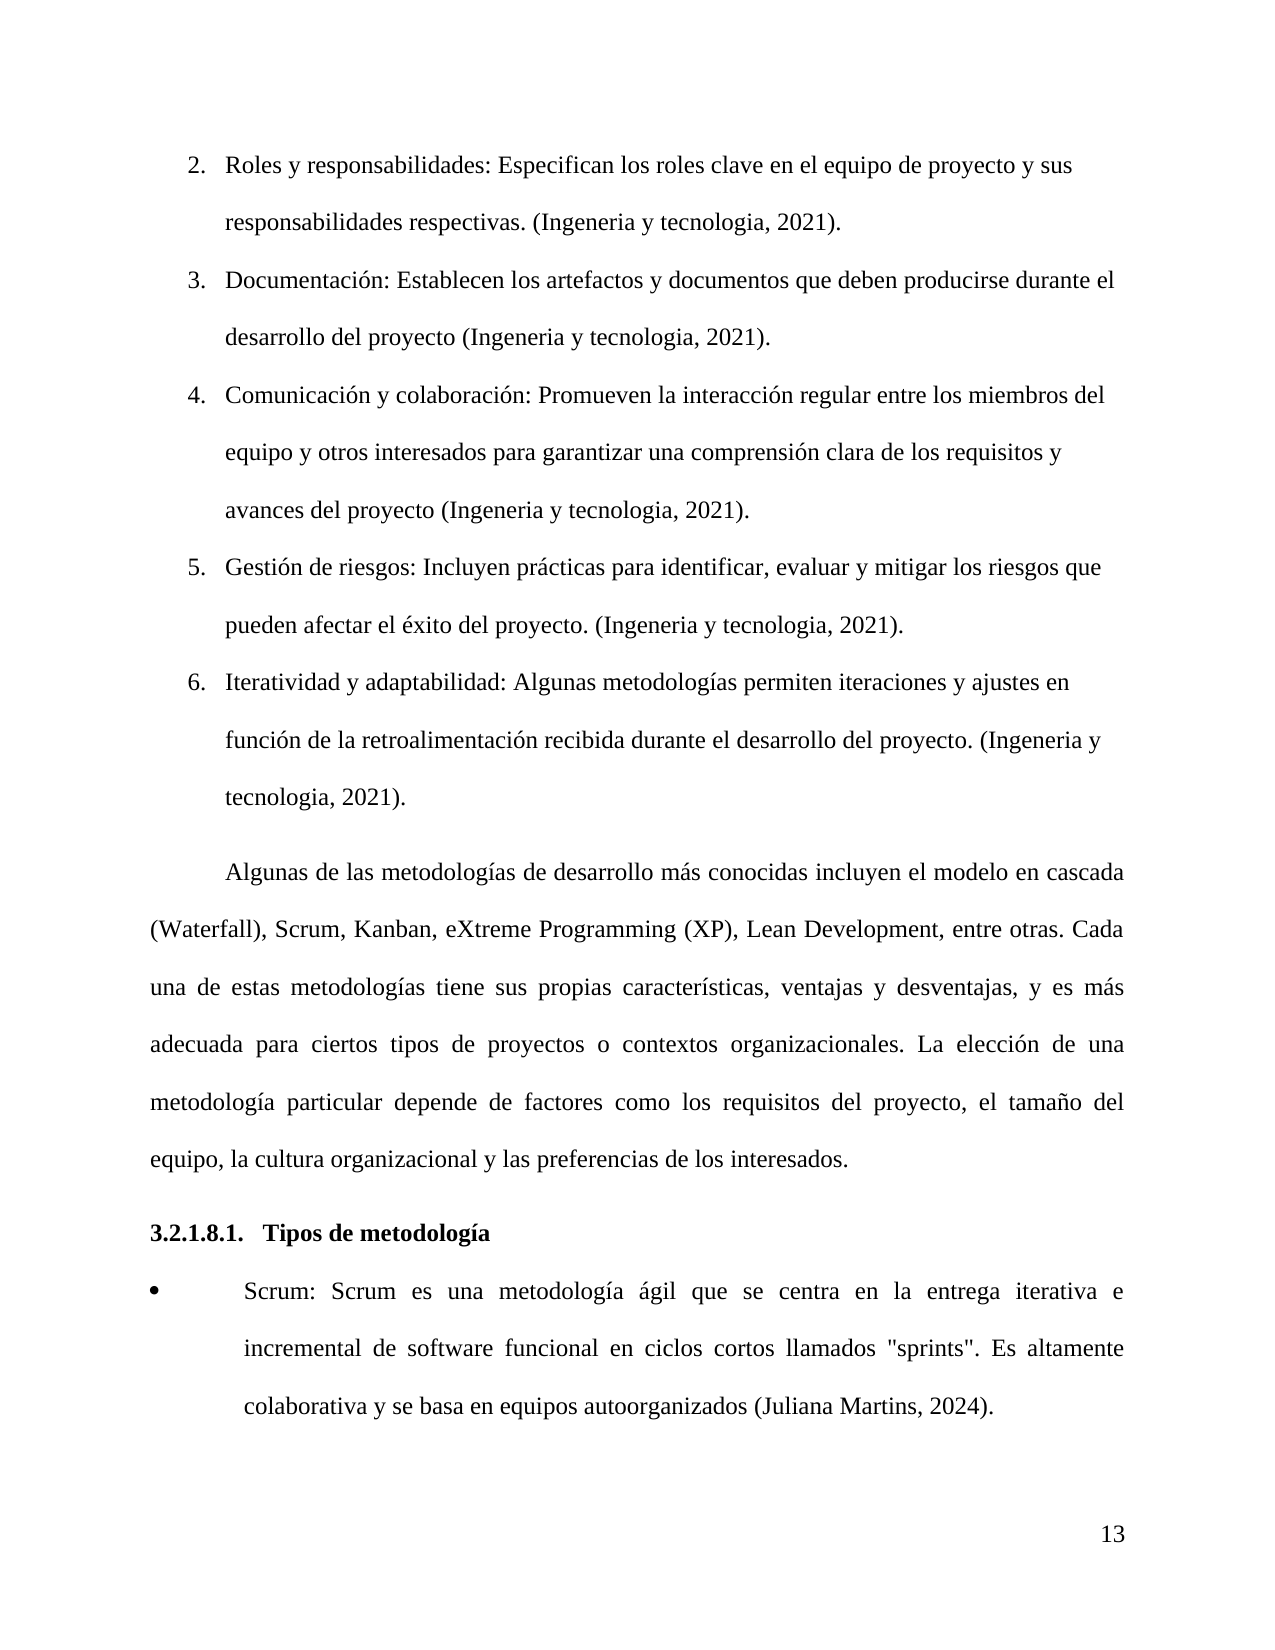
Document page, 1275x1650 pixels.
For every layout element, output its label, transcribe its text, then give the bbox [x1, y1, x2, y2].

list Scrum: Scrum es una metodología ágil que se centra en la entrega iterativa e incremental de software funcional en ciclos cortos llamados "sprints". Es altamente colaborativa y se basa en equipos autoorganizados. [150, 1276, 1125, 1419]
subtitle Tipos de metodología [150, 1218, 1125, 1247]
list Documentación: Establecen los artefactos y documentos que deben producirse durante el desarrollo del proyecto. [187, 265, 1125, 351]
text Algunas de las metodologías de desarrollo más conocidas incluyen el modelo en cascada (Waterfall), Scrum, Kanban, eXtreme Programming (XP), Lean Development, entre otras. Cada una de estas metodologías tiene sus propias características, ventajas y desventajas, y es más adecuada para ciertos tipos de proyectos o contextos organizacionales. La elección de una metodología particular depende de factores como los requisitos del proyecto, el tamaño del equipo, la cultura organizacional y las preferencias de los interesados. [150, 857, 1125, 1173]
list Roles y responsabilidades: Especifican los roles clave en el equipo de proyecto y sus responsabilidades respectivas.. [187, 150, 1125, 236]
list Iteratividad y adaptabilidad: Algunas metodologías permiten iteraciones y ajustes en función de la retroalimentación recibida durante el desarrollo del proyecto.. [187, 667, 1125, 811]
list Gestión de riesgos: Incluyen prácticas para identificar, evaluar y mitigar los riesgos que pueden afectar el éxito del proyecto.. [187, 552, 1125, 639]
list Comunicación y colaboración: Promueven la interacción regular entre los miembros del equipo y otros interesados para garantizar una comprensión clara de los requisitos y avances del proyecto. [187, 380, 1125, 524]
